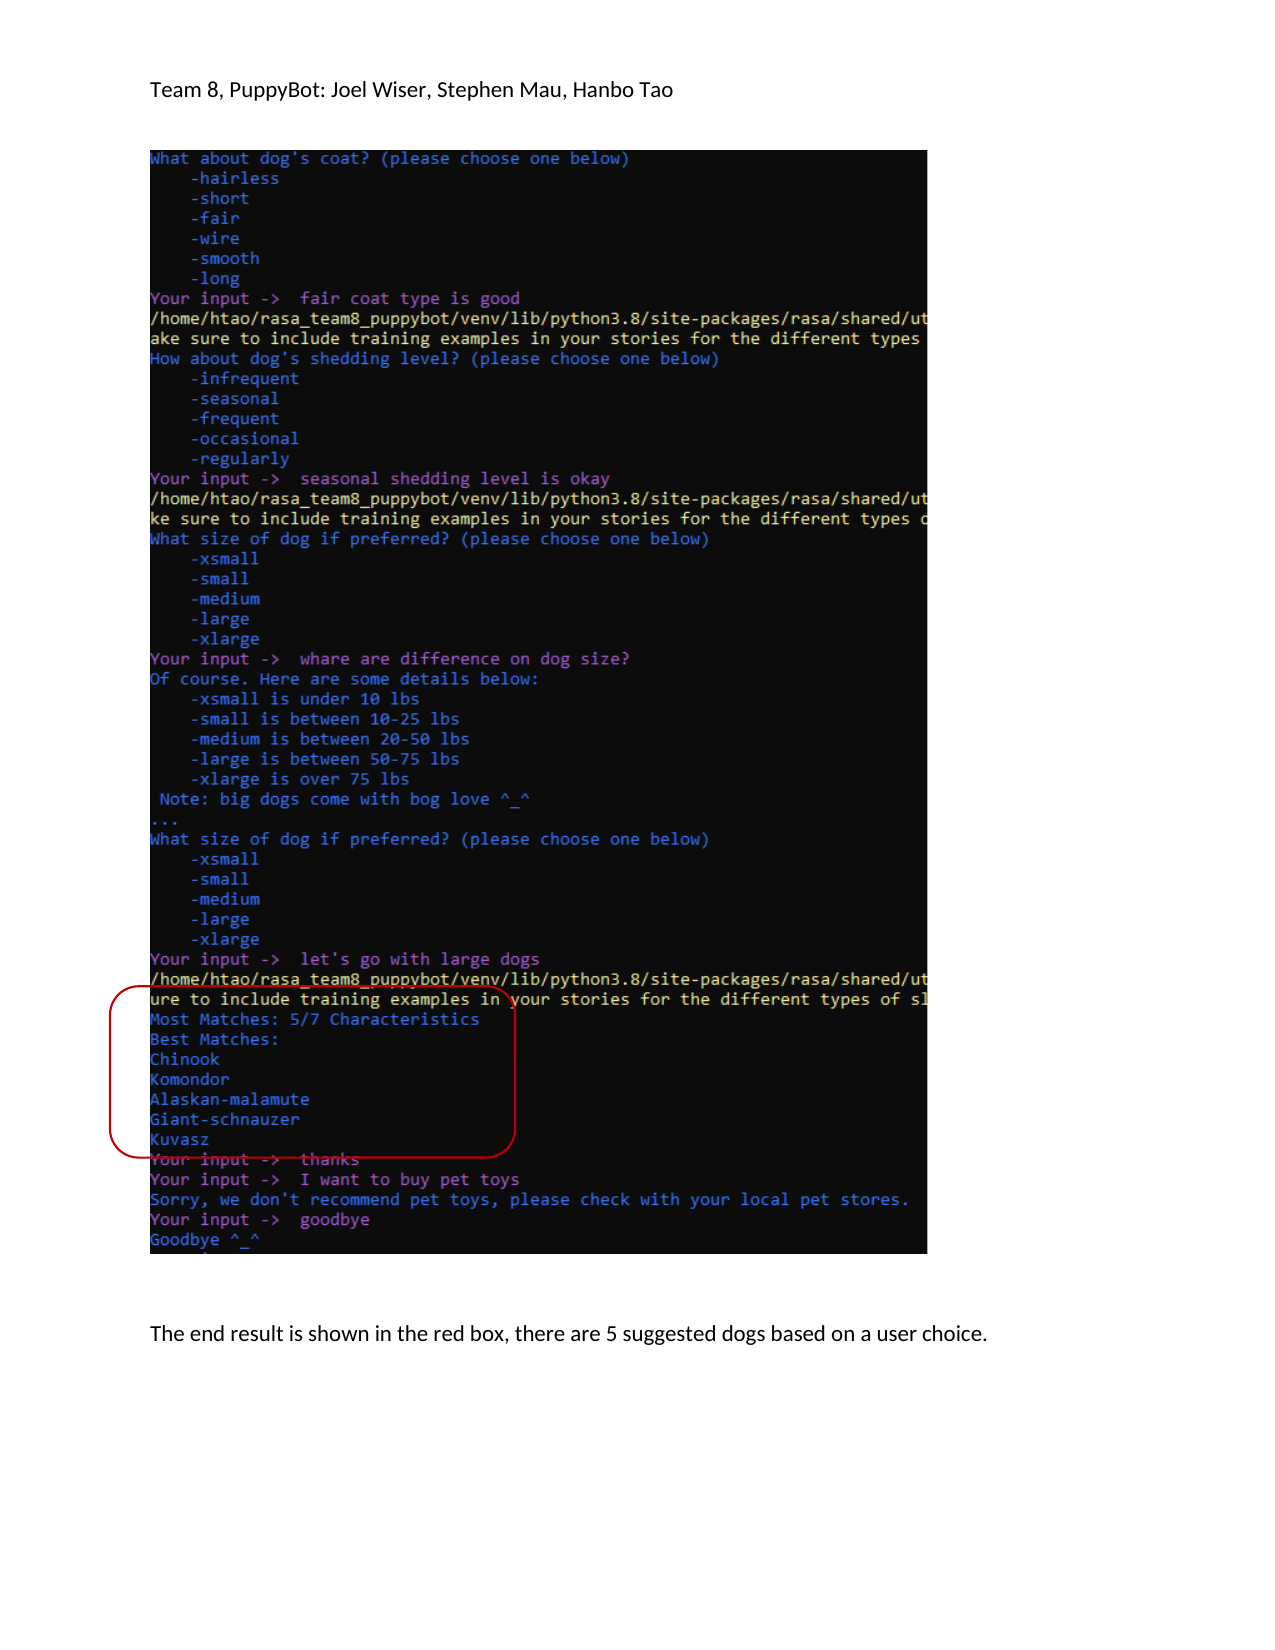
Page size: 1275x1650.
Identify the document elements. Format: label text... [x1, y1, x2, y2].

picture [150, 988, 514, 1156]
picture [150, 150, 928, 1254]
text The end result is shown in the red box, there are 5 suggested dogs based on a user choice. [150, 1319, 1125, 1348]
